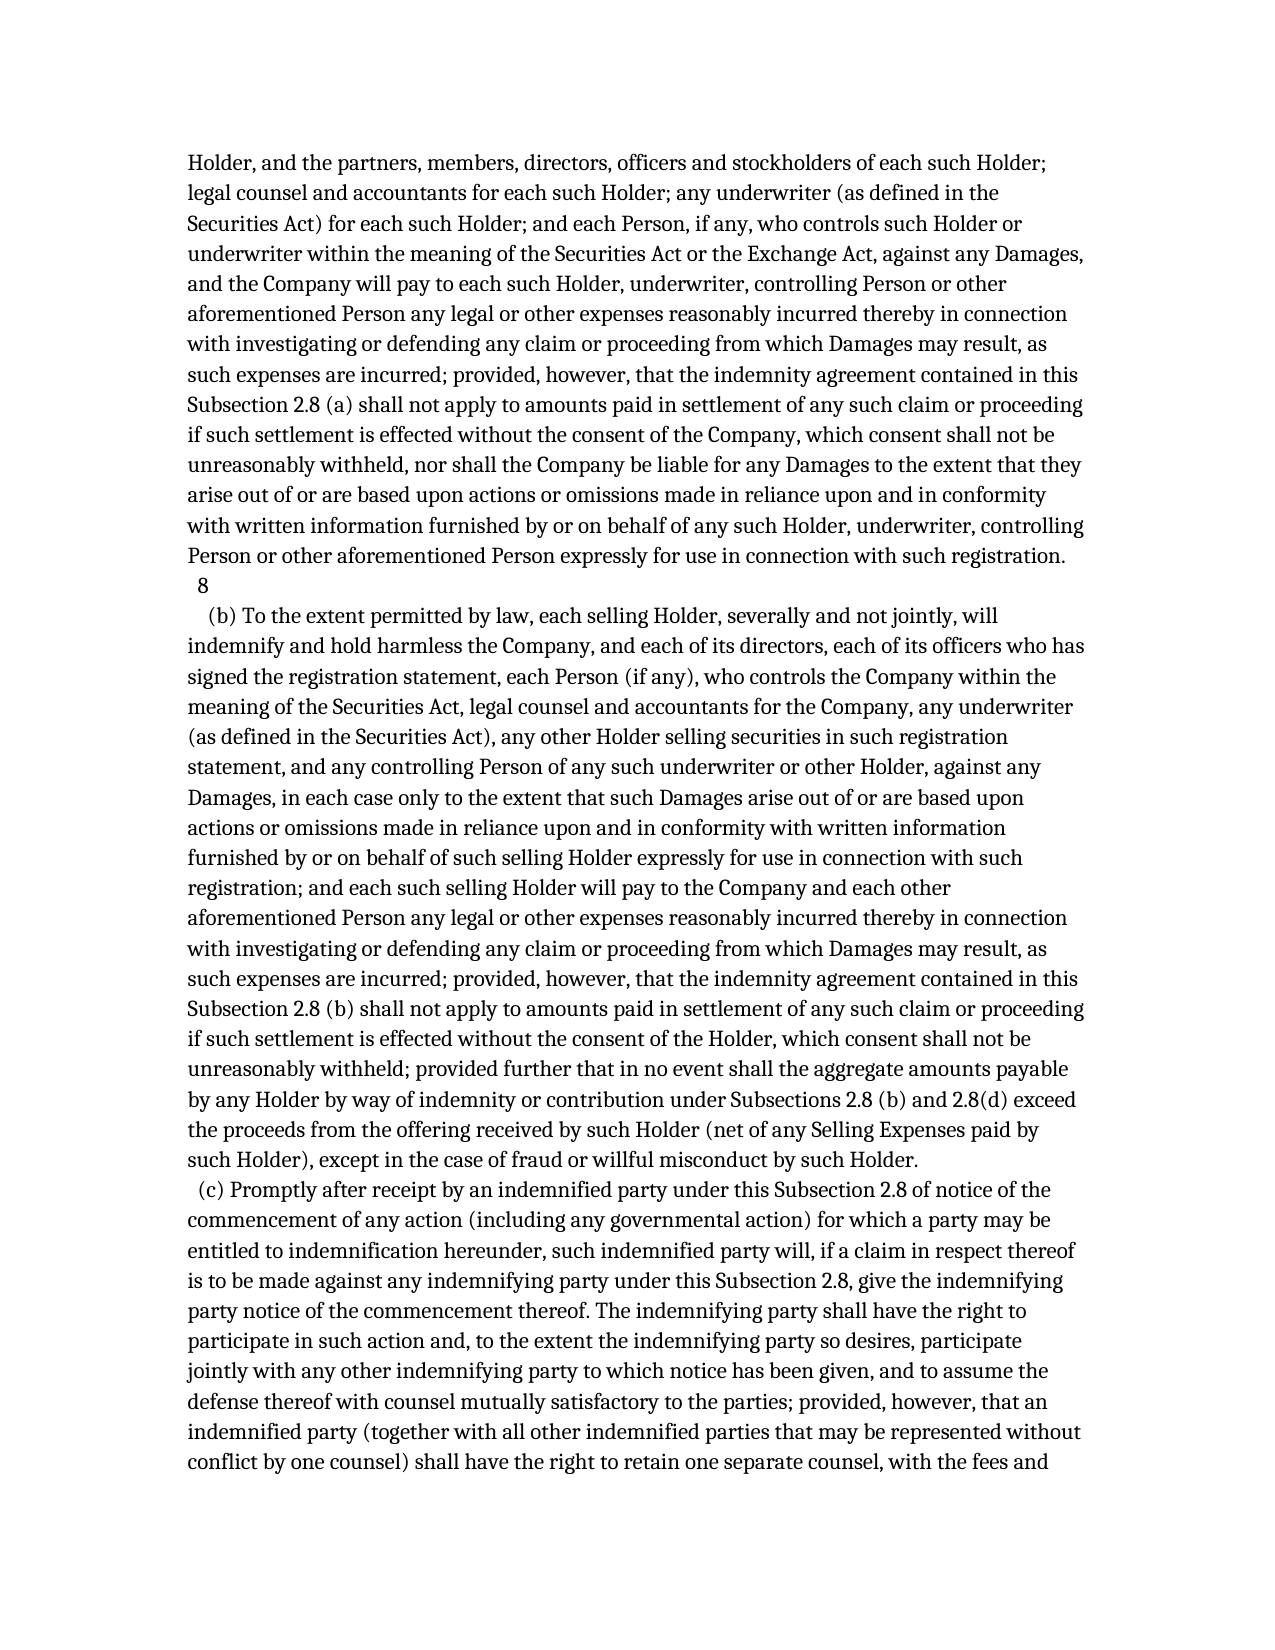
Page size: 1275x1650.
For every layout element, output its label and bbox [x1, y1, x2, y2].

text [187, 150, 1087, 1475]
